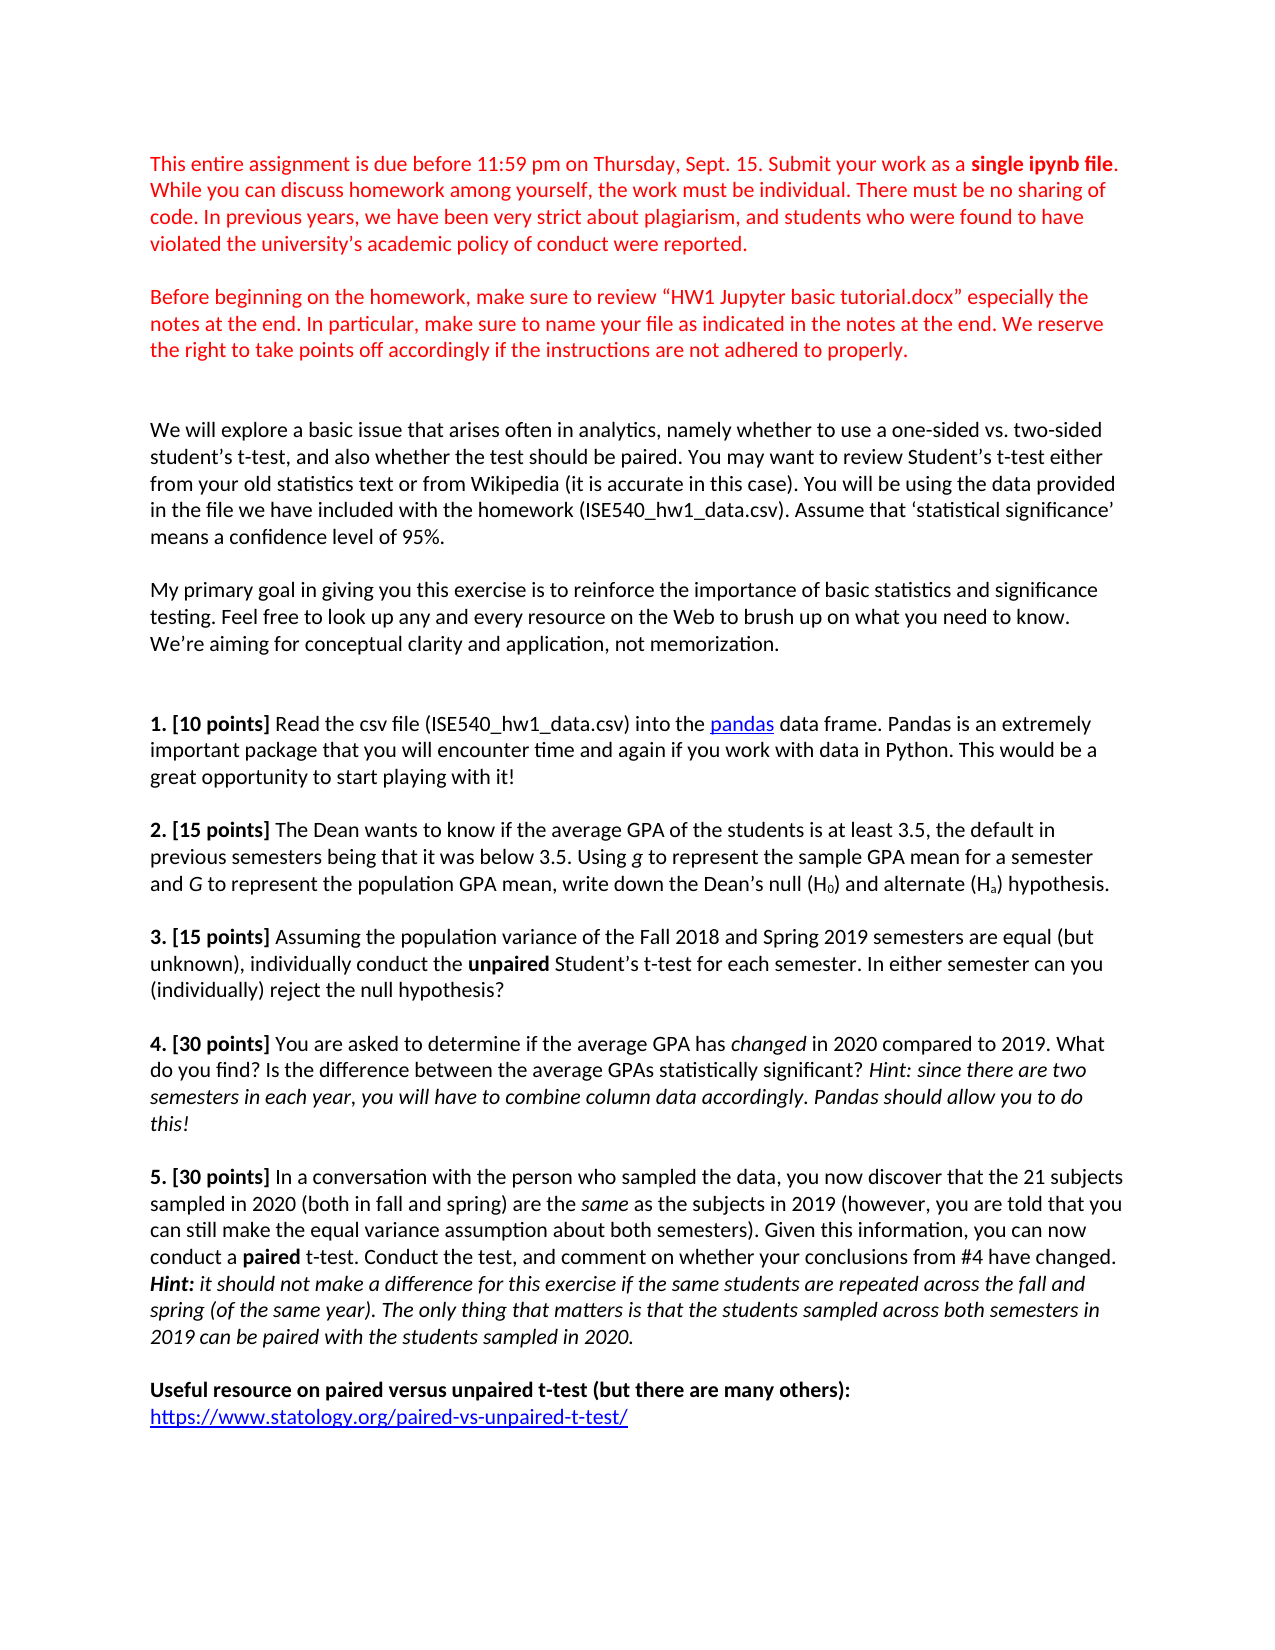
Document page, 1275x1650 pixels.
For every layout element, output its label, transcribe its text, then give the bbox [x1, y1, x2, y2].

text This entire assignment is due before 11:59 pm on Thursday, Sept. 15. Submit your work as a single ipynb file. While you can discuss homework among yourself, the work must be individual. There must be no sharing of code. In previous years, we have been very strict about plagiarism, and students who were found to have violated the university’s academic policy of conduct were reported. [150, 150, 1125, 257]
text Before beginning on the homework, make sure to review “HW1 Jupyter basic tutorial.docx” especially the notes at the end. In particular, make sure to name your file as indicated in the notes at the end. We reserve the right to take points off accordingly if the instructions are not adhered to properly. [150, 283, 1125, 363]
text 5. [30 points] In a conversation with the person who sampled the data, you now discover that the 21 subjects sampled in 2020 (both in fall and spring) are the same as the subjects in 2019 (however, you are told that you can still make the equal variance assumption about both semesters). Given this information, you can now conduct a paired t-test. Conduct the test, and comment on whether your conclusions from #4 have changed. [150, 1163, 1125, 1270]
text Hint: it should not make a difference for this exercise if the same students are repeated across the fall and spring (of the same year). The only thing that matters is that the students sampled across both semesters in 2019 can be paired with the students sampled in 2020. [150, 1270, 1125, 1350]
text My primary goal in giving you this exercise is to reinforce the importance of basic statistics and significance testing. Feel free to look up any and every resource on the Web to brush up on what you need to know. We’re aiming for conceptual clarity and application, not memorization. [150, 577, 1125, 657]
text 3. [15 points] Assuming the population variance of the Fall 2018 and Spring 2019 semesters are equal (but unknown), individually conduct the unpaired Student’s t-test for each semester. In either semester can you (individually) reject the null hypothesis? [150, 923, 1125, 1003]
text 1. [10 points] Read the csv file (ISE540_hw1_data.csv) into the pandas data frame. Pandas is an extremely important package that you will encounter time and again if you work with data in Python. This would be a great opportunity to start playing with it! [150, 710, 1125, 790]
text We will explore a basic issue that arises often in analytics, namely whether to use a one-sided vs. two-sided student’s t-test, and also whether the test should be paired. You may want to review Student’s t-test either from your old statistics text or from Wikipedia (it is accurate in this case). You will be using the data provided in the file we have included with the homework (ISE540_hw1_data.csv). Assume that ‘statistical significance’ means a confidence level of 95%. [150, 417, 1125, 550]
text Useful resource on paired versus unpaired t-test (but there are many others): https://www.statology.org/paired-vs-unpaired-t-test/ [150, 1377, 1125, 1430]
text 4. [30 points] You are asked to determine if the average GPA has changed in 2020 compared to 2019. What do you find? Is the difference between the average GPAs statistically significant? Hint: since there are two semesters in each year, you will have to combine column data accordingly. Pandas should allow you to do this! [150, 1030, 1125, 1137]
text 2. [15 points] The Dean wants to know if the average GPA of the students is at least 3.5, the default in previous semesters being that it was below 3.5. Using g to represent the sample GPA mean for a semester and G to represent the population GPA mean, write down the Dean’s null (H0) and alternate (Ha) hypothesis. [150, 817, 1125, 897]
